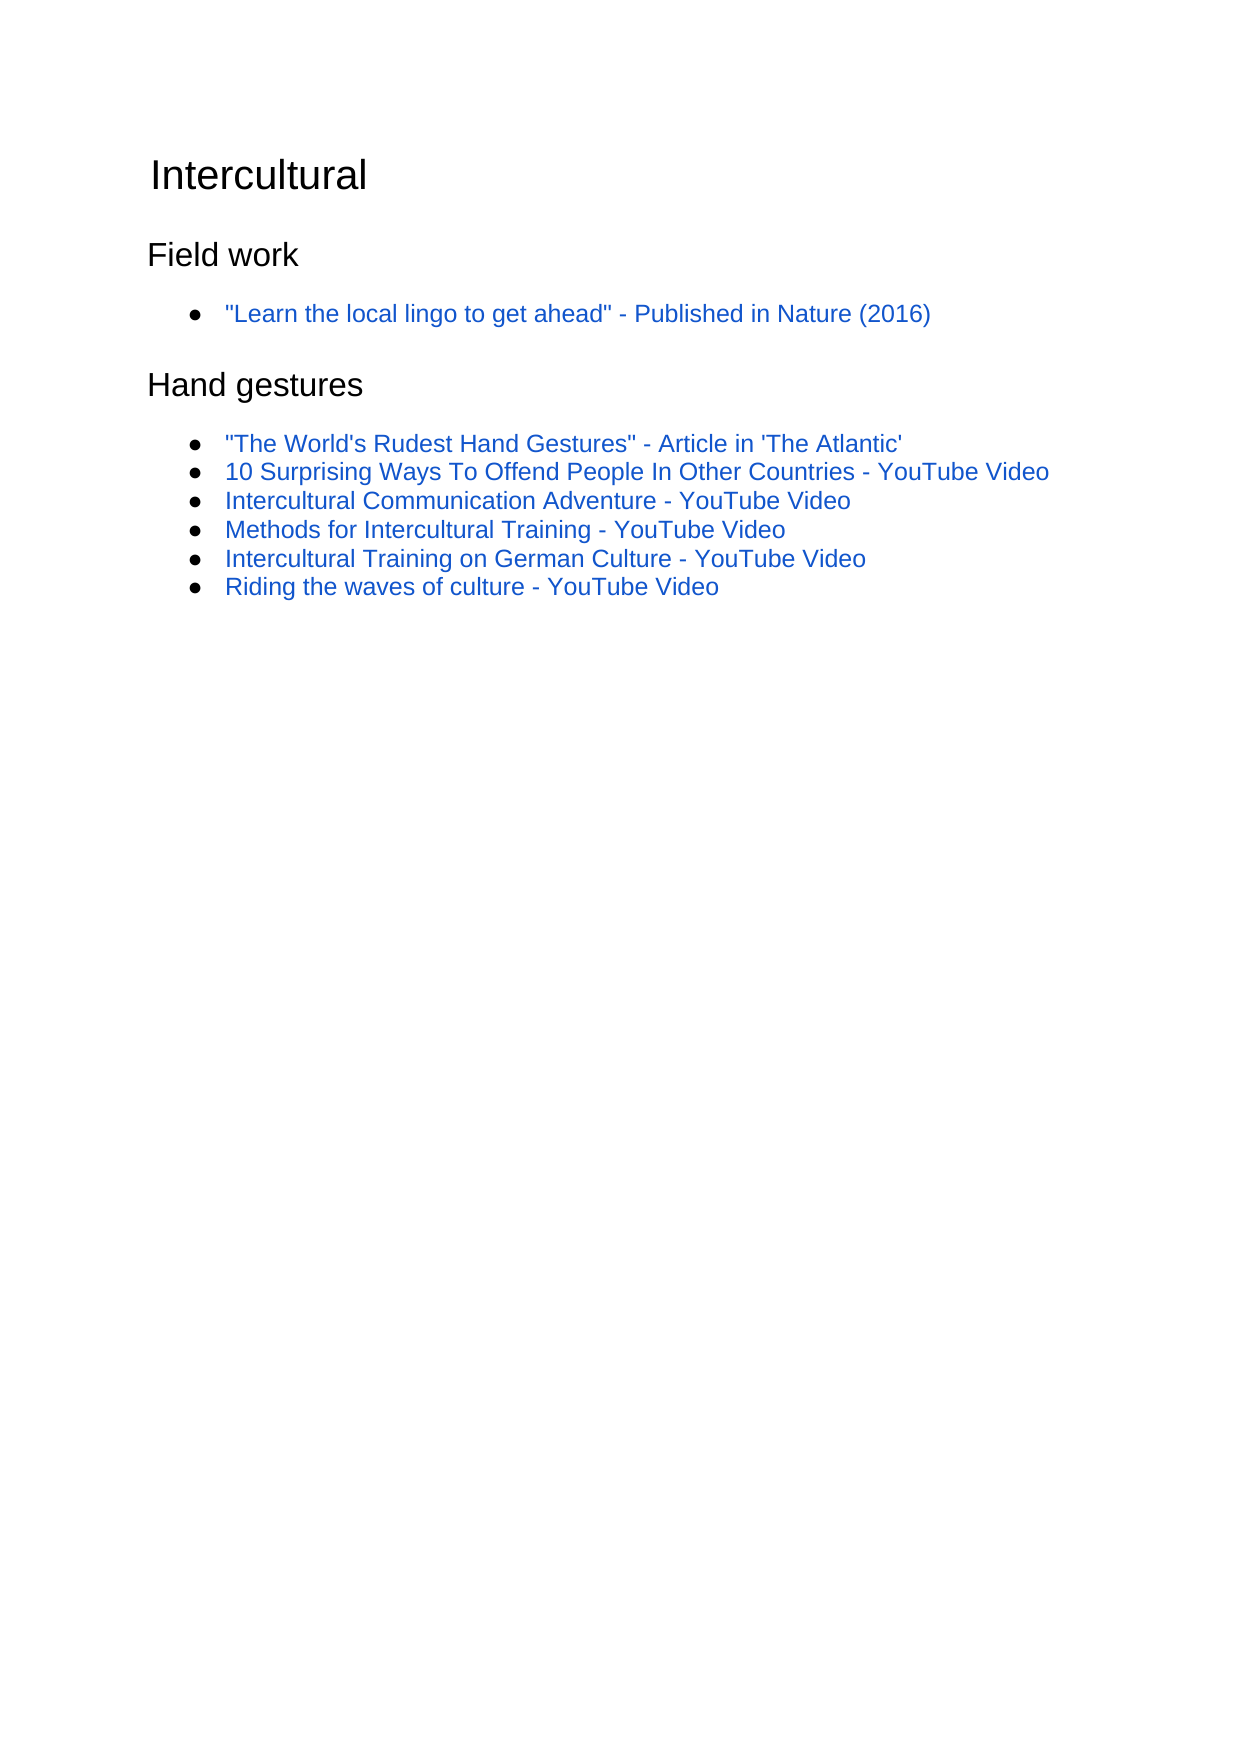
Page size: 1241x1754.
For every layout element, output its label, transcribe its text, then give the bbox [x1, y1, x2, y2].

list Intercultural Communication Adventure - YouTube Video [187, 486, 1090, 515]
subtitle Hand gestures [147, 365, 1090, 403]
list "Learn the local lingo to get ahead" - Published in Nature (2016) [187, 299, 1090, 328]
list Riding the waves of culture - YouTube Video [187, 572, 1090, 601]
subtitle Field work [147, 235, 1090, 274]
list 10 Surprising Ways To Offend People In Other Countries - YouTube Video [187, 457, 1090, 486]
list "The World's Rudest Hand Gestures" - Article in 'The Atlantic' [187, 428, 1090, 457]
subtitle Intercultural [150, 150, 1090, 198]
list Methods for Intercultural Training - YouTube Video [187, 515, 1090, 543]
list Intercultural Training on German Culture - YouTube Video [187, 543, 1090, 572]
